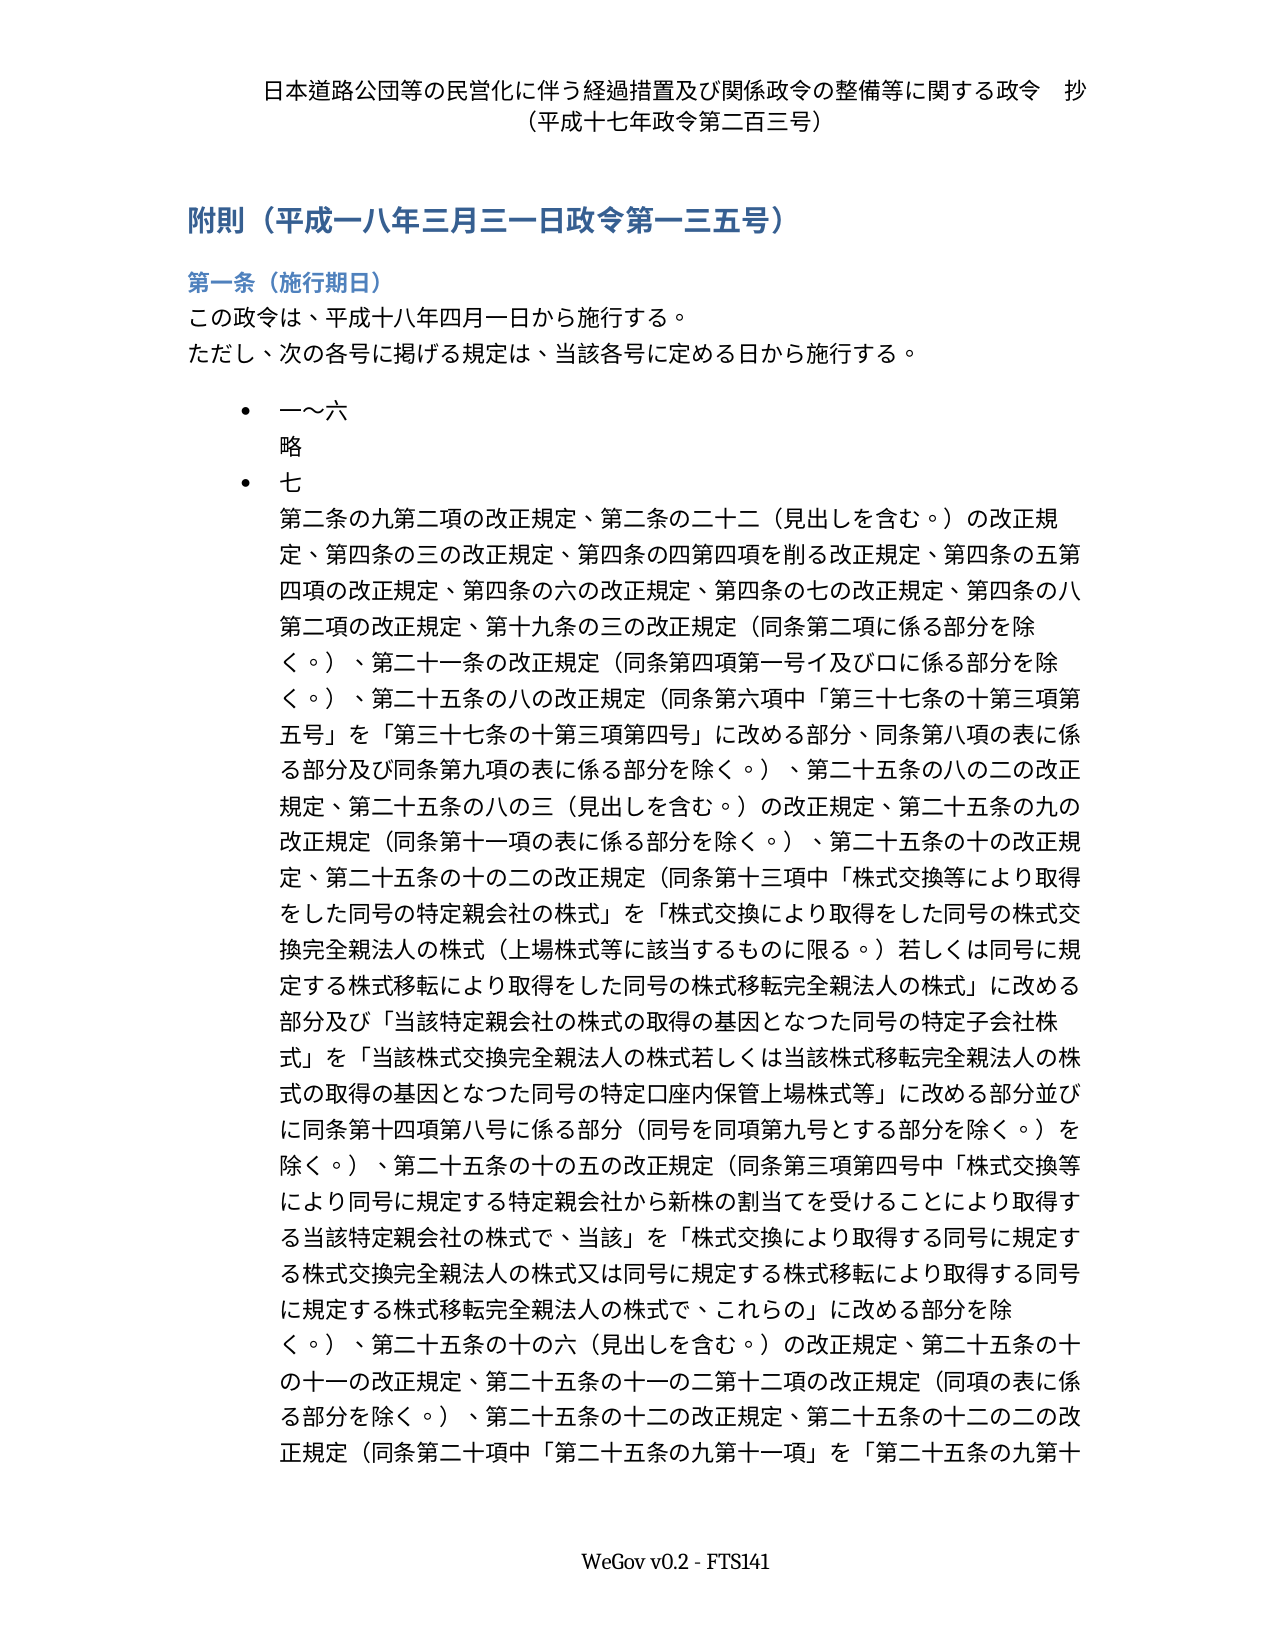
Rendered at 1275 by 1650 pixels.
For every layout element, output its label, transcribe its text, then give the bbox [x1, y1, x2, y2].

subtitle 第一条（施行期日） [187, 266, 1087, 298]
text この政令は、平成十八年四月一日から施行する。 ただし、次の各号に掲げる規定は、当該各号に定める日から施行する。 [187, 302, 1087, 369]
list 一～六 略 [242, 395, 1087, 462]
subtitle 附則（平成一八年三月三一日政令第一三五号） [187, 200, 1087, 240]
